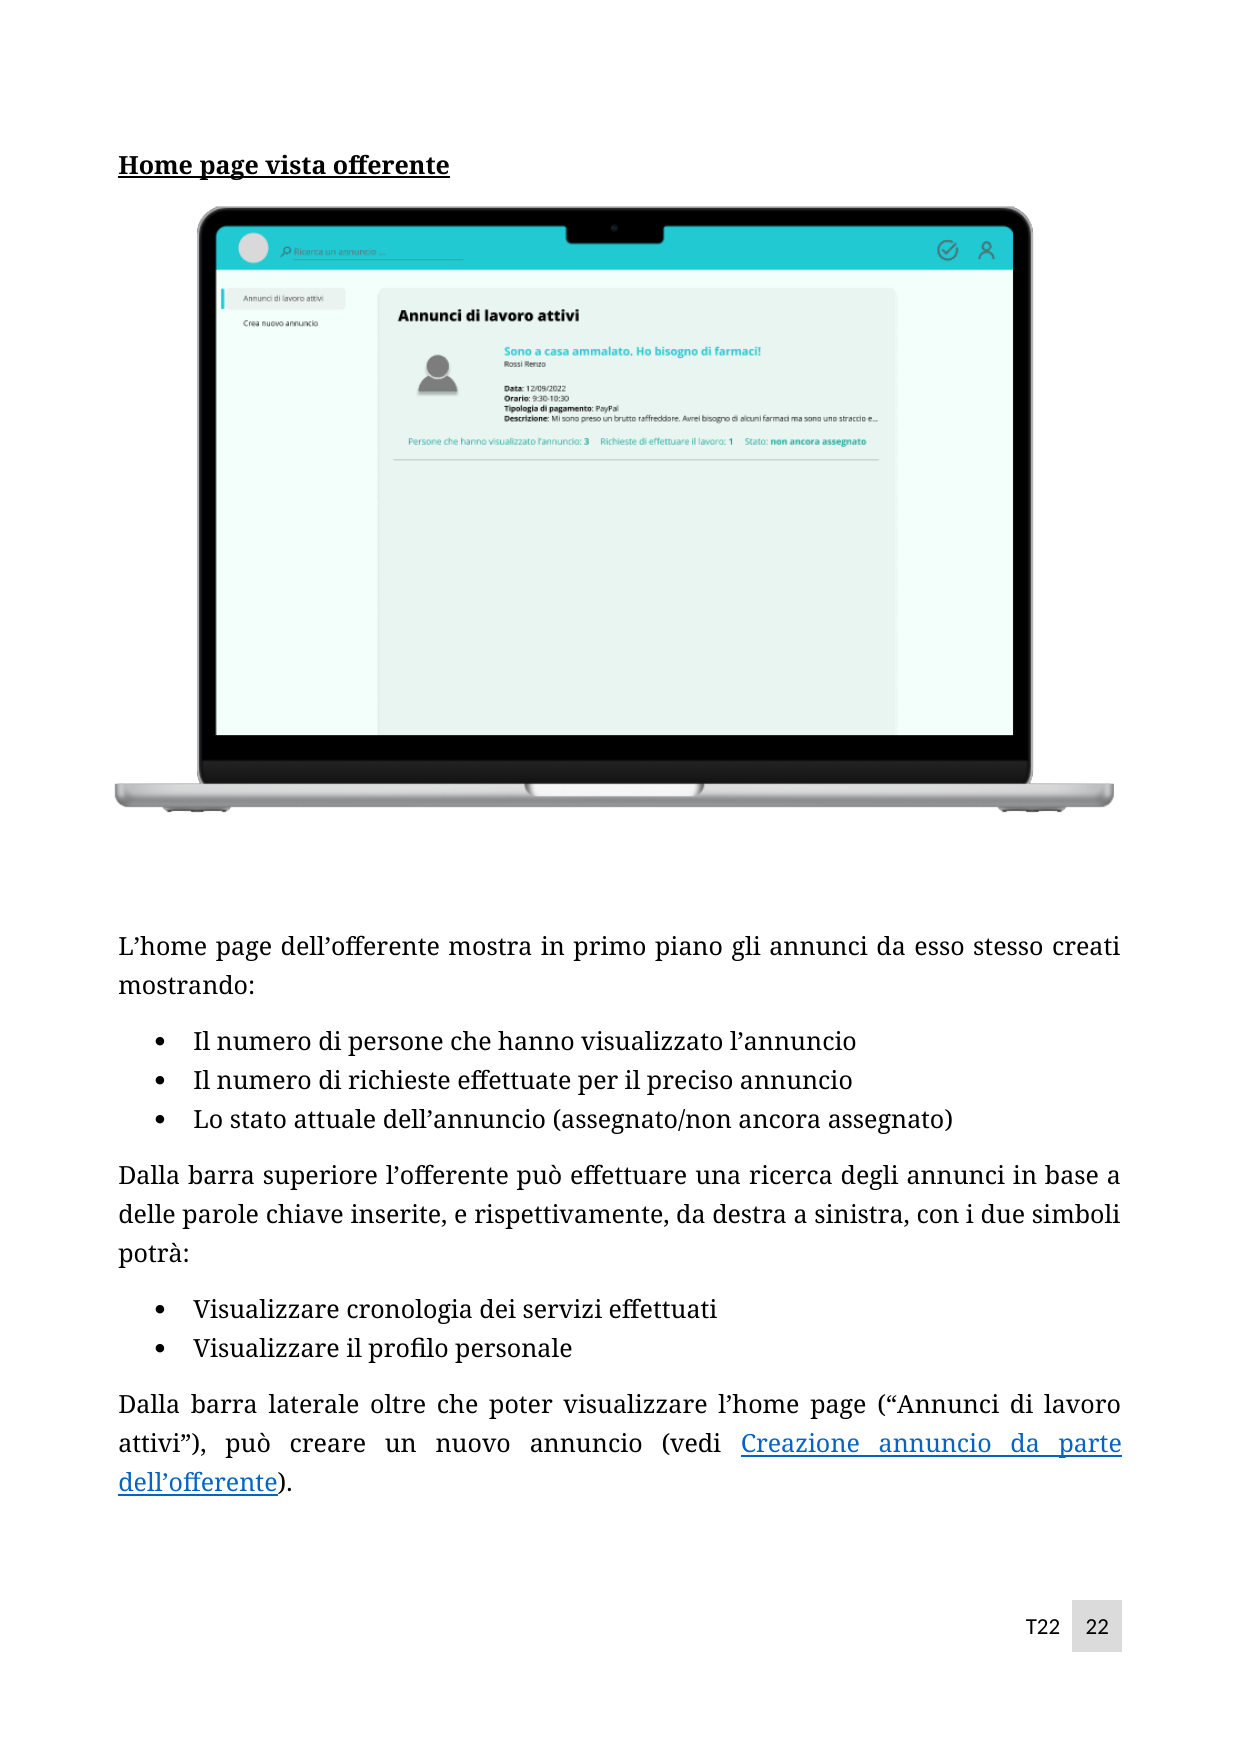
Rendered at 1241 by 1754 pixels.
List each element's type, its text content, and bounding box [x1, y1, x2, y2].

list Lo stato attuale dell’annuncio (assegnato/non ancora assegnato) [156, 1102, 1122, 1136]
text Dalla barra laterale oltre che poter visualizzare l’home page (“Annunci di lavoro attivi”), può creare un nuovo annuncio (vedi Creazione annuncio da parte dell’offerente). [118, 1387, 1122, 1499]
list Visualizzare il profilo personale [156, 1331, 1122, 1365]
text L’home page dell’offerente mostra in primo piano gli annunci da esso stesso creati mostrando: [118, 928, 1122, 1002]
list Il numero di richieste effettuate per il preciso annuncio [156, 1063, 1122, 1097]
text Dalla barra superiore l’offerente può effettuare una ricerca degli annunci in base a delle parole chiave inserite, e rispettivamente, da destra a sinistra, con i due simboli potrà: [118, 1158, 1122, 1270]
text Home page vista offerente [118, 148, 1122, 182]
list Il numero di persone che hanno visualizzato l’annuncio [156, 1023, 1122, 1057]
list Visualizzare cronologia dei servizi effettuati [156, 1292, 1122, 1326]
picture [55, 198, 1181, 846]
